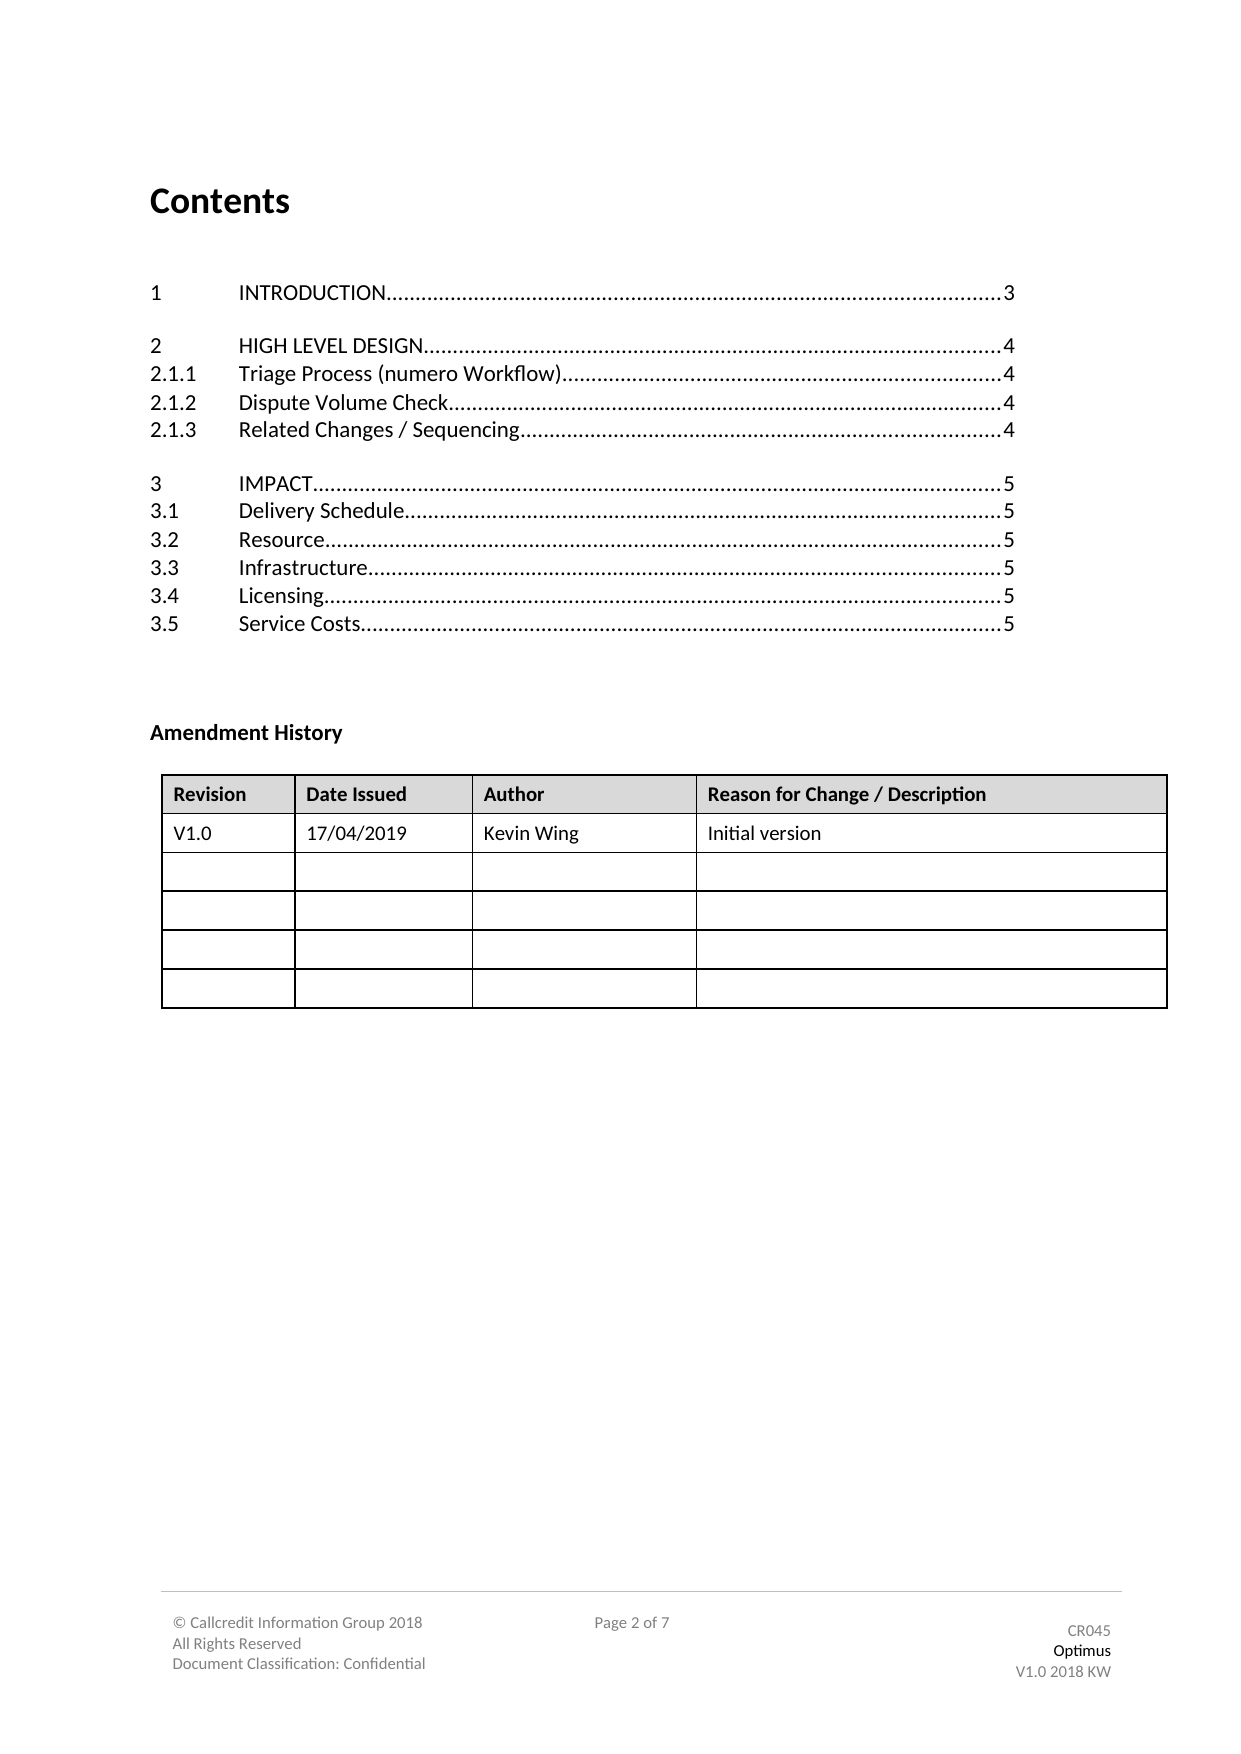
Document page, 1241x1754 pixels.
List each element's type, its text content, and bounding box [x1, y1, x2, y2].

table_cell [473, 931, 696, 968]
table_cell [473, 853, 696, 890]
table_cell [163, 970, 294, 1007]
text 3.3 Infrastructure 5 [150, 553, 1090, 581]
table_header Date Issued [296, 776, 472, 813]
table_cell [697, 892, 1166, 929]
text 1 Introduction 3 [150, 278, 1090, 307]
table_cell [296, 853, 472, 890]
table_cell [473, 892, 696, 929]
text 2.1.3 Related Changes / Sequencing 4 [150, 416, 1090, 444]
table_cell V1.0 [163, 814, 294, 852]
table_cell [473, 970, 696, 1007]
text 3.1 Delivery Schedule 5 [150, 497, 1090, 525]
table_header Author [473, 776, 696, 813]
text Contents [150, 177, 1090, 223]
table_cell [296, 931, 472, 968]
table_header Reason for Change / Description [697, 776, 1166, 813]
text 3 Impact 5 [150, 469, 1090, 497]
text 2 High Level Design 4 [150, 332, 1090, 359]
table_cell [296, 970, 472, 1007]
table_cell [163, 853, 294, 890]
table_header Revision [163, 776, 294, 813]
table_cell [296, 892, 472, 929]
text Amendment History [150, 718, 1090, 746]
table_cell [697, 931, 1166, 968]
text 2.1.2 Dispute Volume Check 4 [150, 388, 1090, 416]
table_cell [697, 970, 1166, 1007]
table_cell [163, 892, 294, 929]
table_cell Kevin Wing [473, 814, 696, 852]
text 3.2 Resource 5 [150, 525, 1090, 553]
text 2.1.1 Triage Process (numero Workflow) 4 [150, 359, 1090, 388]
text 3.5 Service Costs 5 [150, 609, 1090, 637]
text 3.4 Licensing 5 [150, 581, 1090, 609]
table_cell 17/04/2019 [296, 814, 472, 852]
table_cell Initial version [697, 814, 1166, 852]
table_cell [163, 931, 294, 968]
table_cell [697, 853, 1166, 890]
